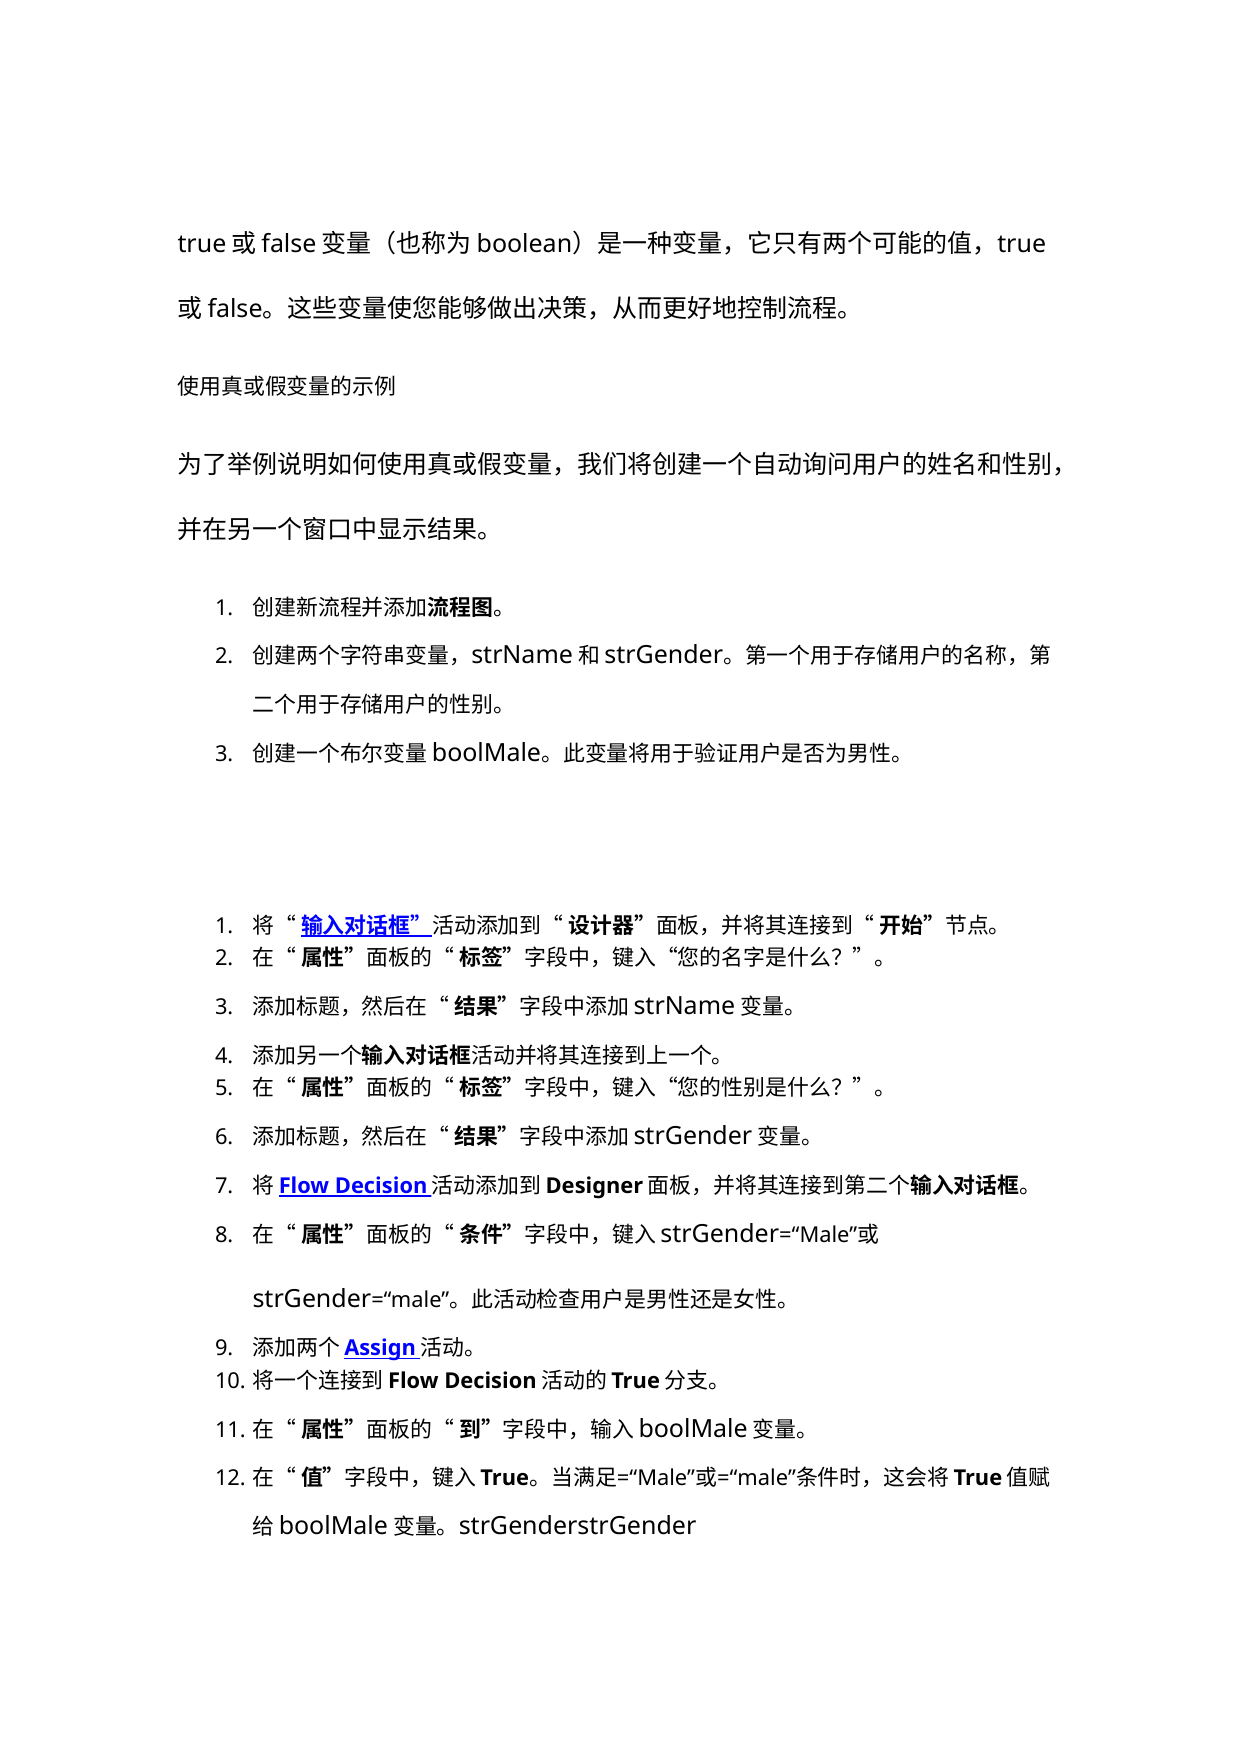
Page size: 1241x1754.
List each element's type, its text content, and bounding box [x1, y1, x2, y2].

list 创建两个字符串变量，strName和strGender。第一个用于存储用户的名称，第二个用于存储用户的性别。 [215, 622, 1063, 719]
list 在“ 属性”面板的“ 条件”字段中，键入strGender=“Male”或strGender=“male”。此活动检查用户是男性还是女性。 [215, 1200, 1063, 1330]
text true或false变量（也称为boolean）是一种变量，它只有两个可能的值，true或false。这些变量使您能够做出决策，从而更好地控制流程。 [177, 209, 1063, 339]
list 创建新流程并添加流程图。 [215, 589, 1063, 622]
list 在“ 属性”面板的“ 到”字段中，输入boolMale变量。 [215, 1395, 1063, 1460]
text 使用真或假变量的示例 [177, 368, 1063, 401]
list 创建一个布尔变量boolMale。此变量将用于验证用户是否为男性。 [215, 719, 1063, 784]
list 添加标题，然后在“ 结果”字段中添加strName变量。 [215, 973, 1063, 1038]
list 添加标题，然后在“ 结果”字段中添加strGender变量。 [215, 1103, 1063, 1168]
list 在“ 属性”面板的“ 标签”字段中，键入“您的性别是什么？”。 [215, 1070, 1063, 1103]
list 在“ 值”字段中，键入True。当满足=“Male”或=“male”条件时，这会将True值赋给boolMale变量。strGenderstrGender [215, 1460, 1063, 1558]
list 在“ 属性”面板的“ 标签”字段中，键入“您的名字是什么？”。 [215, 940, 1063, 973]
list 将Flow Decision活动添加到Designer面板，并将其连接到第二个输入对话框。 [215, 1168, 1063, 1200]
text 为了举例说明如何使用真或假变量，我们将创建一个自动询问用户的姓名和性别，并在另一个窗口中显示结果。 [177, 430, 1063, 560]
list 将一个连接到Flow Decision活动的True分支。 [215, 1363, 1063, 1395]
list 添加另一个输入对话框活动并将其连接到上一个。 [215, 1038, 1063, 1070]
list 添加两个Assign活动。 [215, 1330, 1063, 1363]
list 将“ 输入对话框”活动添加到“ 设计器”面板，并将其连接到“ 开始”节点。 [215, 908, 1063, 940]
